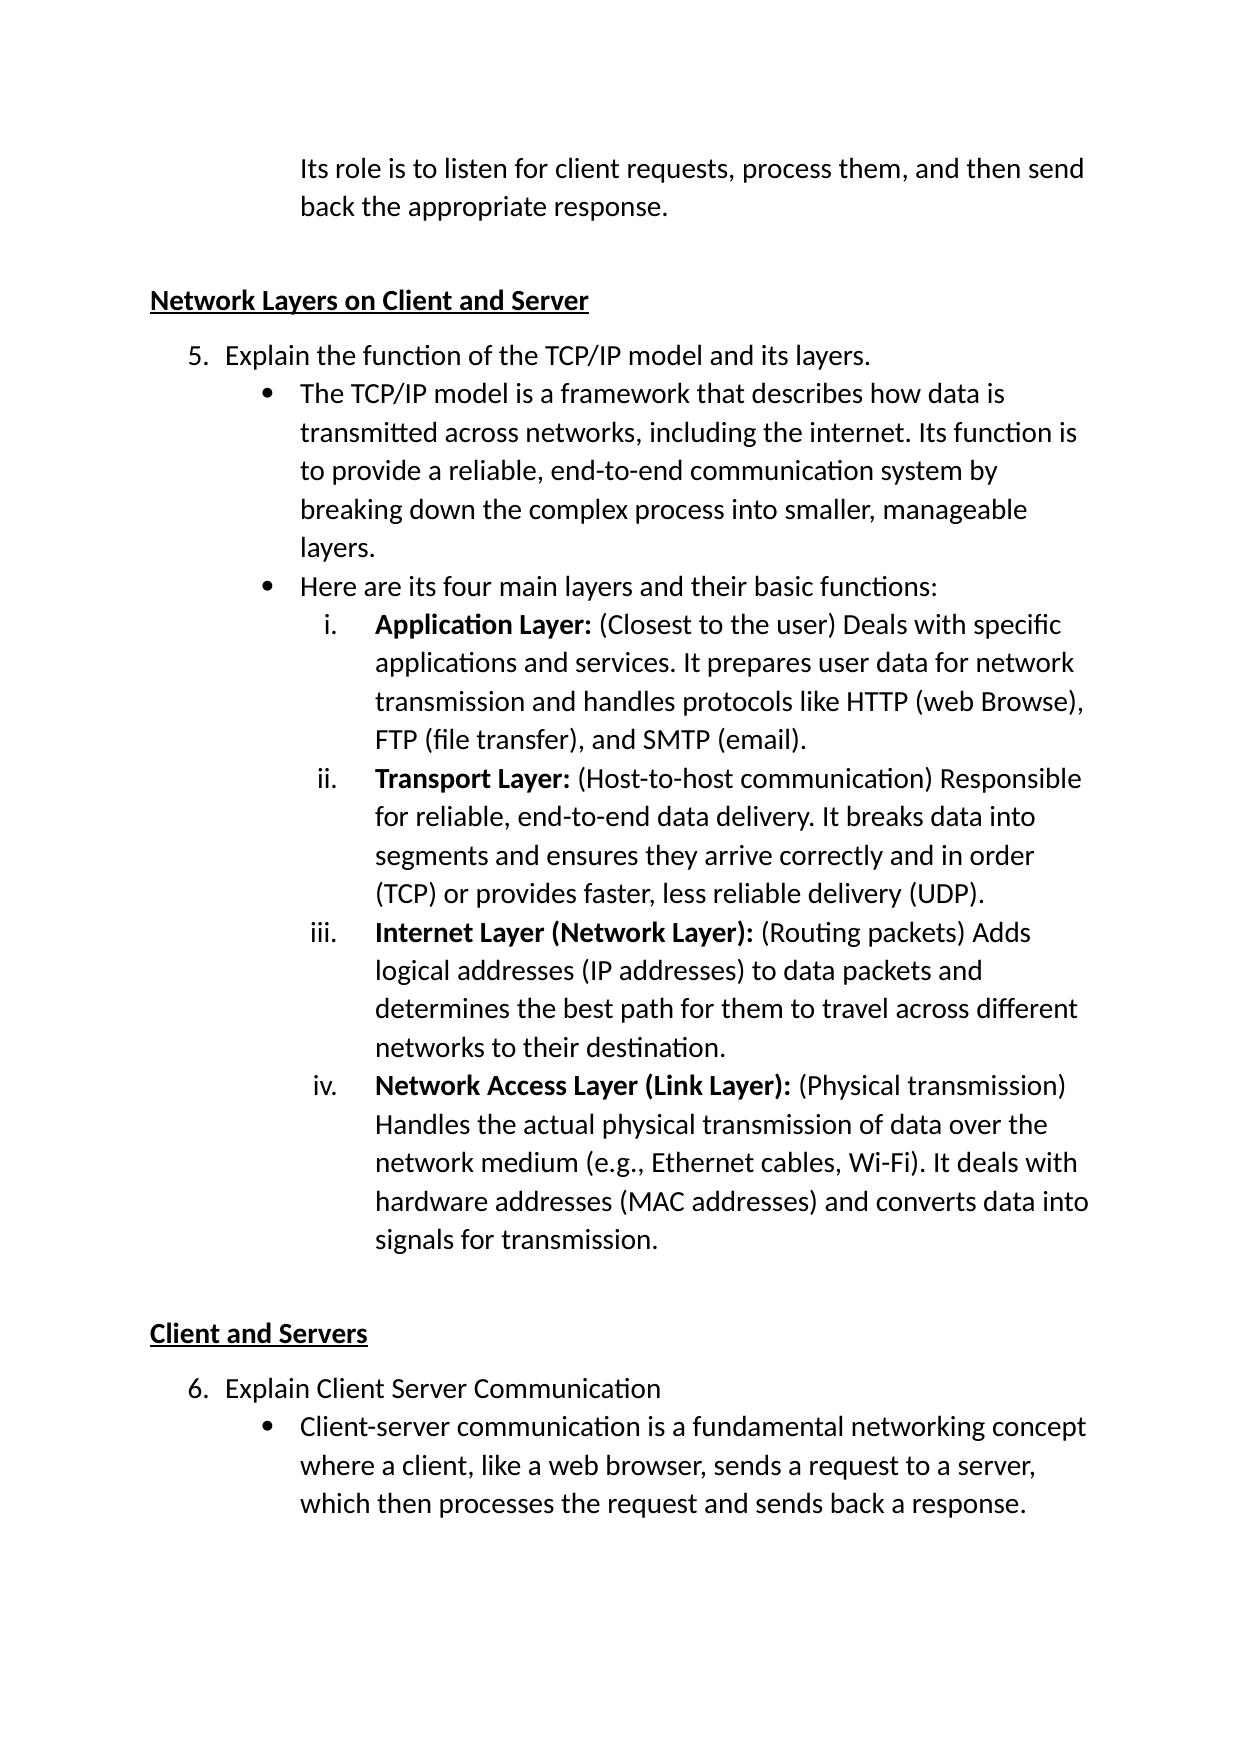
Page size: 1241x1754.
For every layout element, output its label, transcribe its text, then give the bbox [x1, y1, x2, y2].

text Network Layers on Client and Server [150, 282, 1090, 318]
list Explain the function of the TCP/IP model and its layers. [187, 337, 1090, 373]
list Explain Client Server Communication [187, 1370, 1090, 1405]
list Application Layer: (Closest to the user) Deals with specific applications and services. It prepares user data for network transmission and handles protocols like HTTP (web Browse), FTP (file transfer), and SMTP (email). [337, 606, 1090, 757]
list Client-server communication is a fundamental networking concept where a client, like a web browser, sends a request to a server, which then processes the request and sends back a response. [262, 1408, 1090, 1521]
list Here are its four main layers and their basic functions: [262, 568, 1090, 603]
list Network Access Layer (Link Layer): (Physical transmission) Handles the actual physical transmission of data over the network medium (e.g., Ethernet cables, Wi-Fi). It deals with hardware addresses (MAC addresses) and converts data into signals for transmission. [337, 1067, 1090, 1257]
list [262, 150, 1090, 224]
list The TCP/IP model is a framework that describes how data is transmitted across networks, including the internet. Its function is to provide a reliable, end-to-end communication system by breaking down the complex process into smaller, manageable layers. [262, 376, 1090, 565]
list Transport Layer: (Host-to-host communication) Responsible for reliable, end-to-end data delivery. It breaks data into segments and ensures they arrive correctly and in order (TCP) or provides faster, less reliable delivery (UDP). [337, 760, 1090, 911]
list Internet Layer (Network Layer): (Routing packets) Adds logical addresses (IP addresses) to data packets and determines the best path for them to travel across different networks to their destination. [337, 914, 1090, 1064]
text Client and Servers [150, 1315, 1090, 1350]
